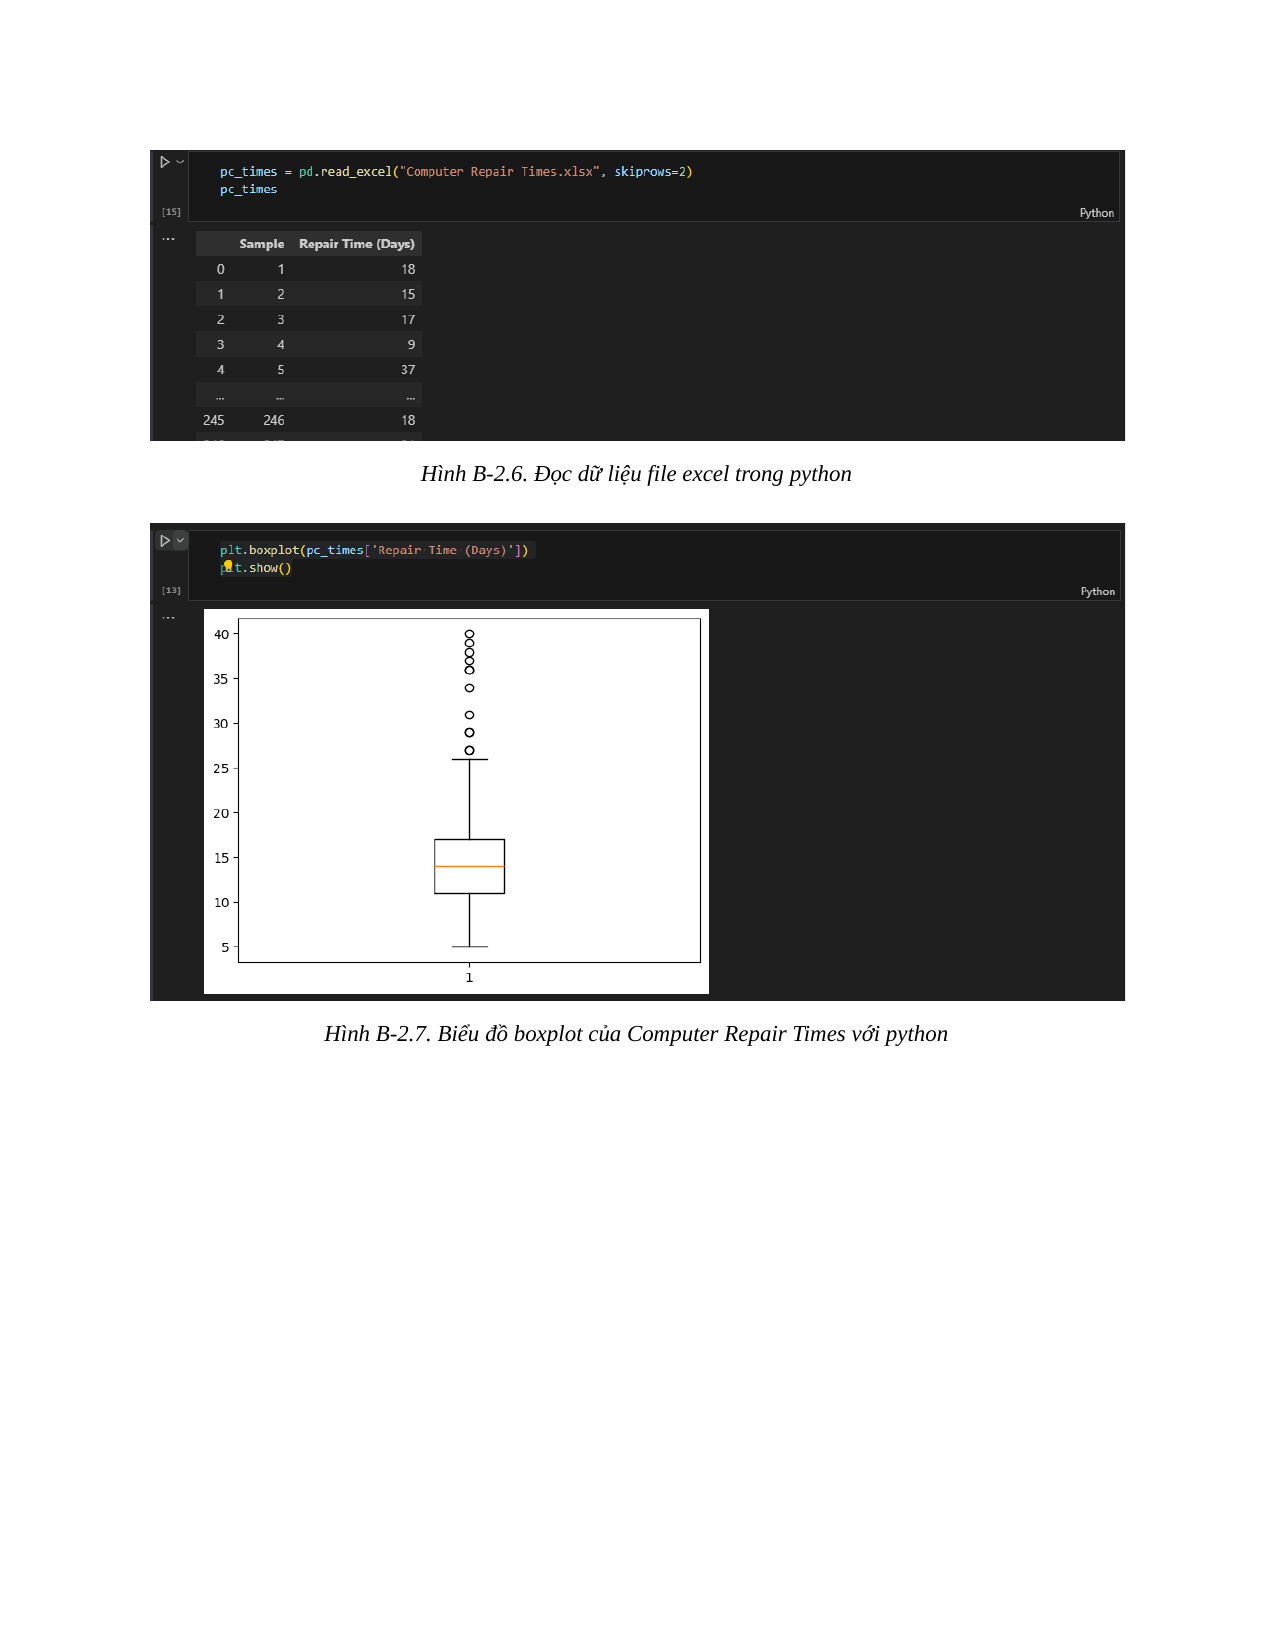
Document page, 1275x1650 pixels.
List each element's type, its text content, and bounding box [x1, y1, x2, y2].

text Hình B-2.7. Biểu đồ boxplot của Computer Repair Times với python [150, 1020, 1125, 1046]
text Hình B-2.6. Đọc dữ liệu file excel trong python [150, 460, 1125, 486]
picture [150, 150, 1125, 441]
picture [150, 523, 1125, 1001]
